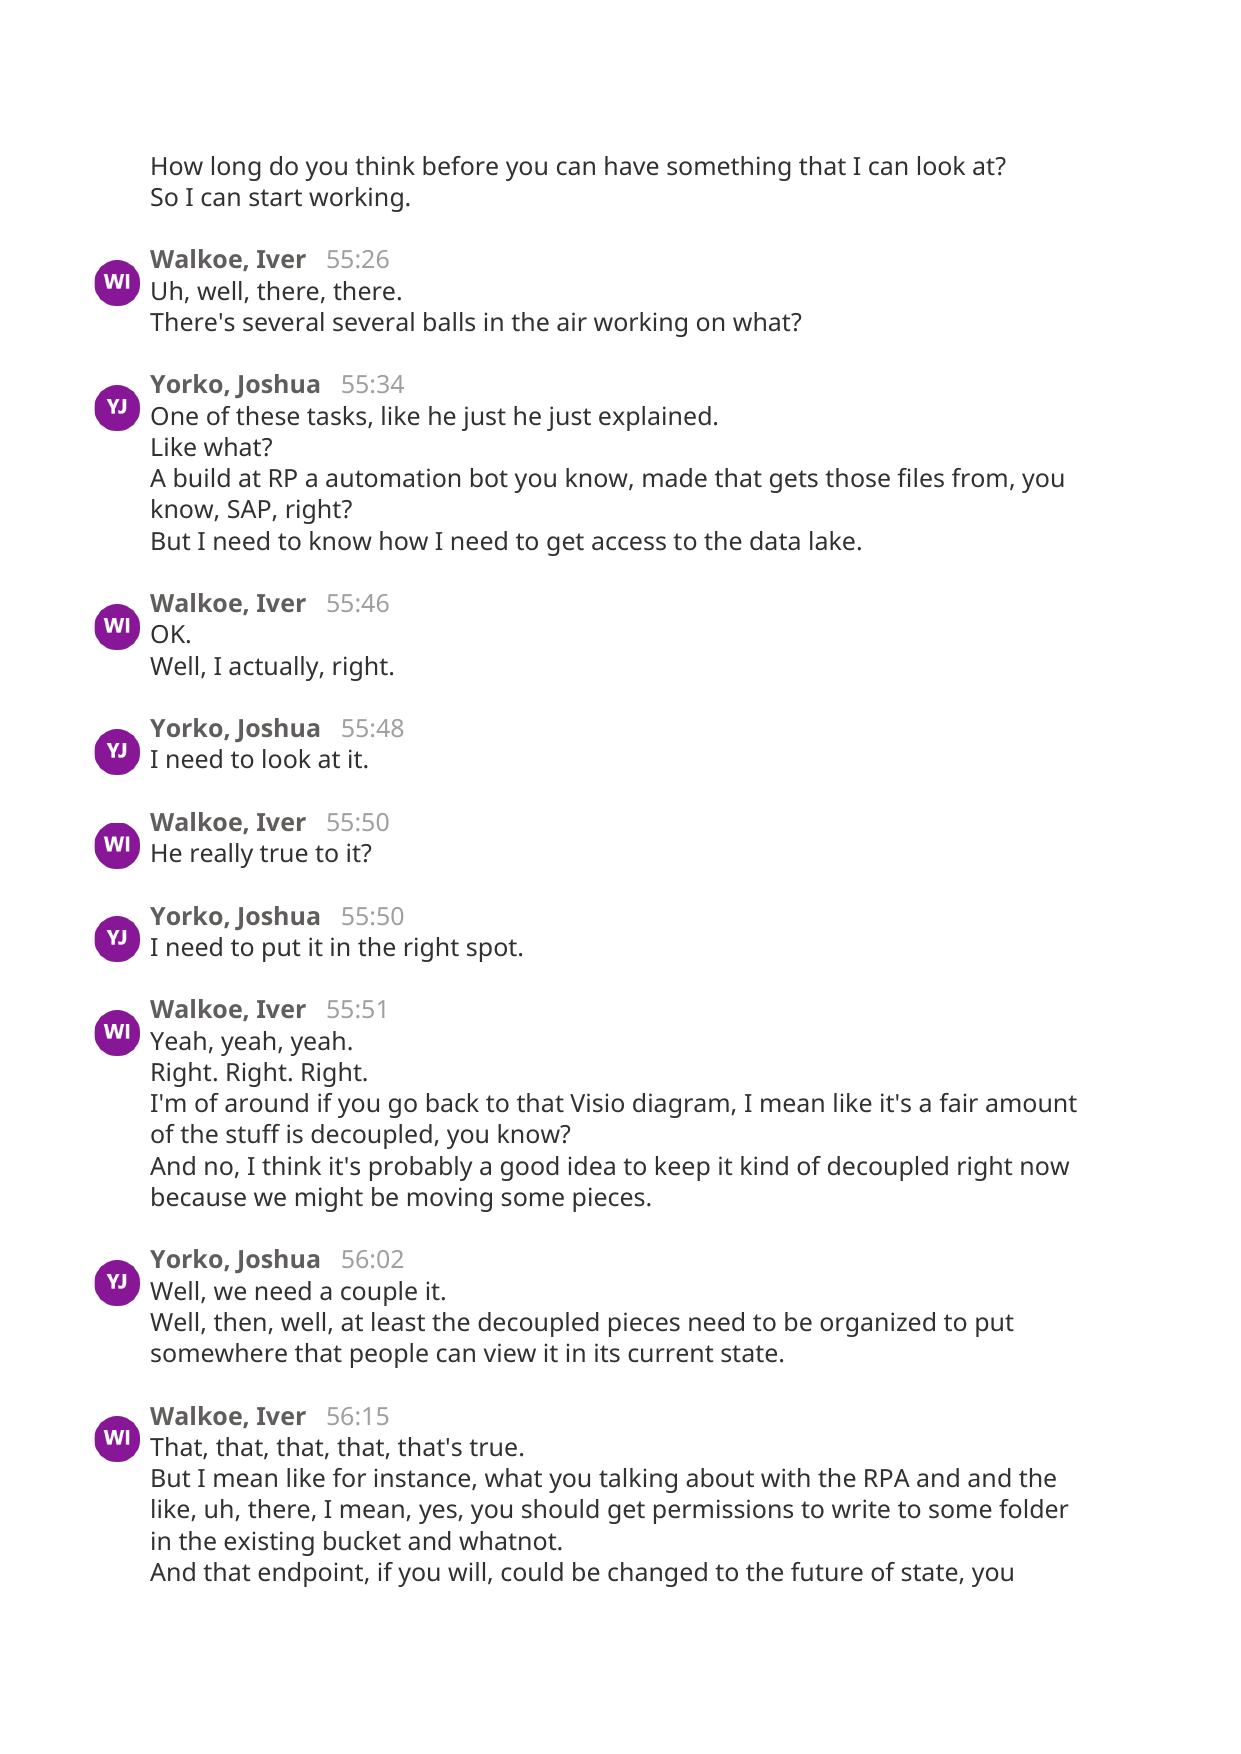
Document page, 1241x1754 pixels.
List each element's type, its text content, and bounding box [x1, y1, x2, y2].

picture [94, 729, 140, 775]
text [150, 150, 1090, 212]
text Yorko, Joshua 55:34 One of these tasks, like he just he just explained. Like what? A build at RP a automation bot you know, made that gets those files from, you know, SAP, right? But I need to know how I need to get access to the data lake. [150, 337, 1090, 556]
picture [94, 1260, 140, 1306]
text Walkoe, Iver 55:51 Yeah, yeah, yeah. Right. Right. Right. I'm of around if you go back to that Visio diagram, I mean like it's a fair amount of the stuff is decoupled, you know? And no, I think it's probably a good idea to keep it kind of decoupled right now because we might be moving some pieces. [150, 962, 1090, 1212]
text Yorko, Joshua 56:02 Well, we need a couple it. Well, then, well, at least the decoupled pieces need to be organized to put somewhere that people can view it in its current state. [150, 1212, 1090, 1369]
text Yorko, Joshua 55:48 I need to look at it. [150, 681, 1090, 775]
text Yorko, Joshua 55:50 I need to put it in the right spot. [150, 869, 1090, 962]
text Walkoe, Iver 55:50 He really true to it? [150, 775, 1090, 869]
picture [94, 260, 140, 306]
text Walkoe, Iver 55:46 OK. Well, I actually, right. [150, 556, 1090, 681]
picture [94, 916, 140, 962]
picture [94, 1416, 140, 1462]
picture [94, 823, 140, 869]
text Walkoe, Iver 55:26 Uh, well, there, there. There's several several balls in the air working on what? [150, 212, 1090, 337]
picture [94, 1010, 140, 1056]
picture [94, 604, 140, 650]
picture [94, 385, 140, 431]
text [150, 1369, 1090, 1587]
